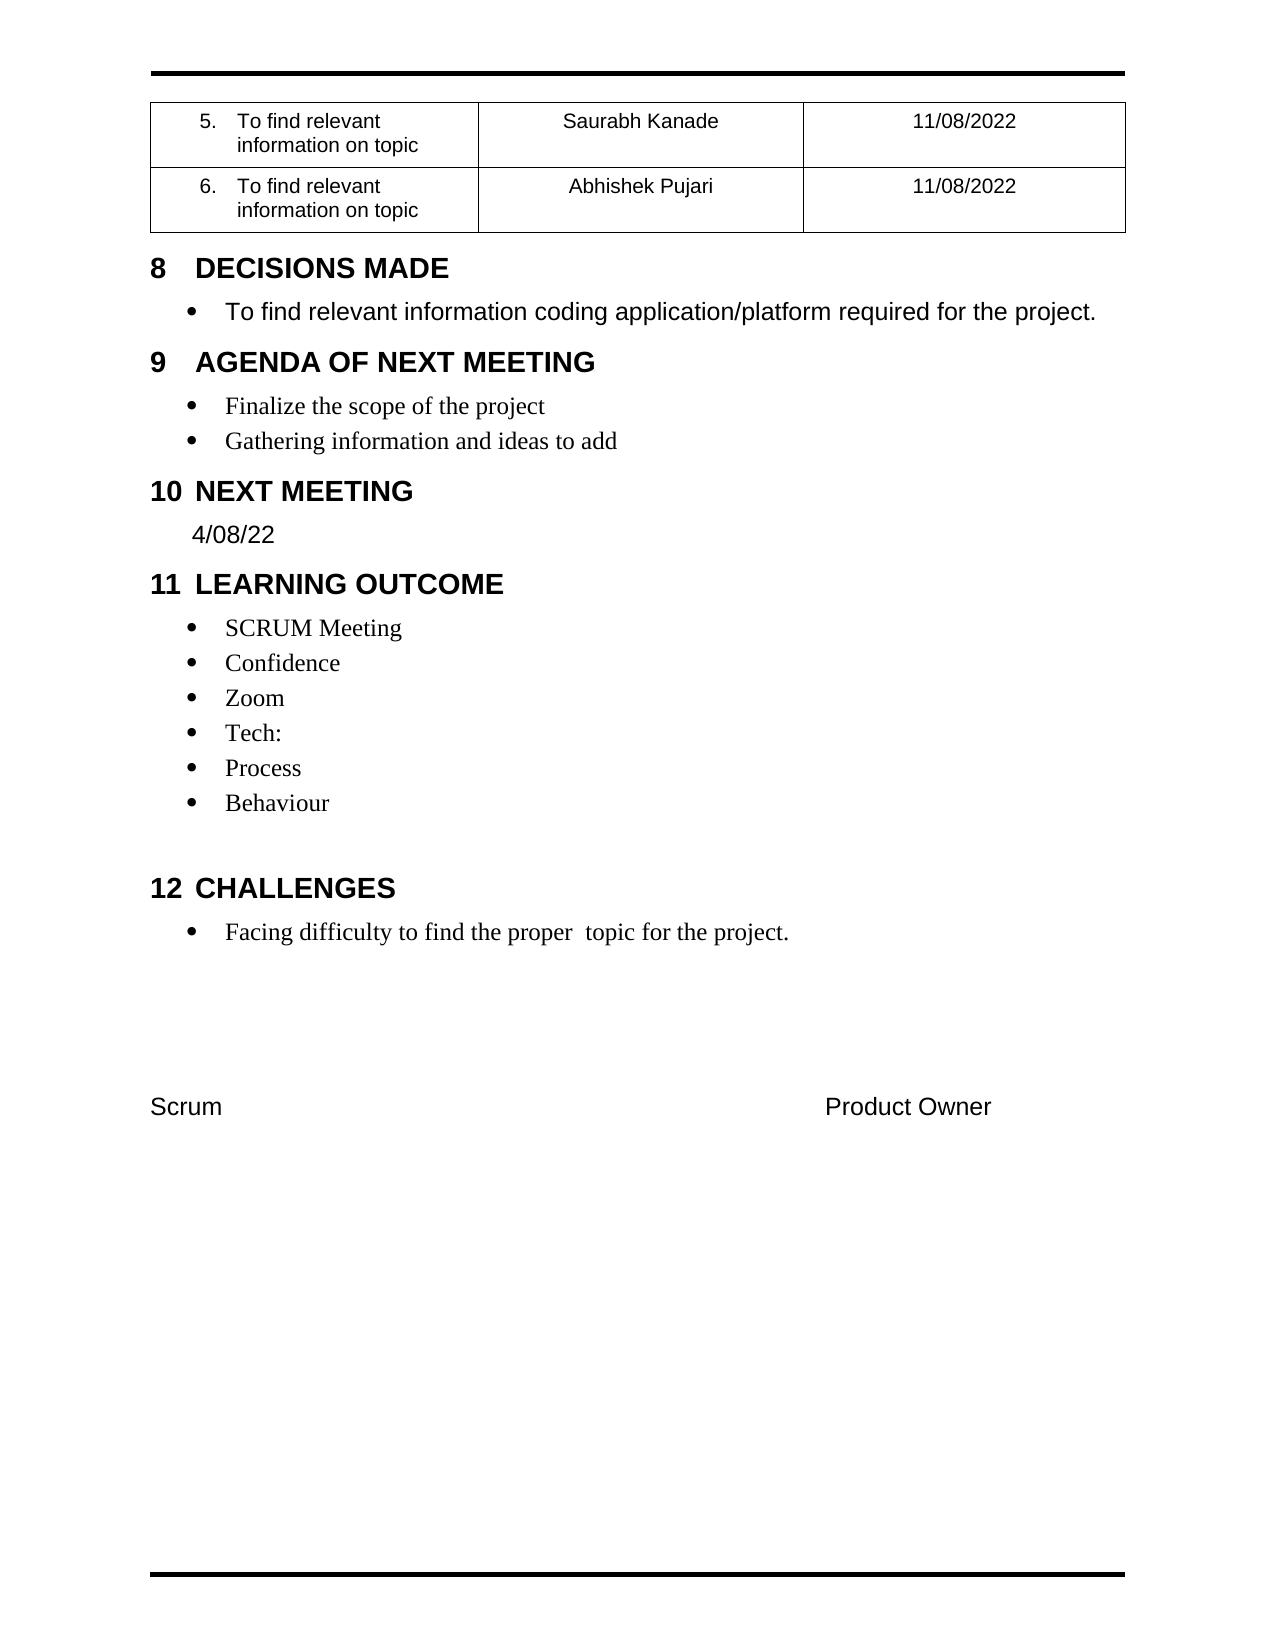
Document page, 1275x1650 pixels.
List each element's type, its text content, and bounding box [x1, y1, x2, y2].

text Scrum Product Owner [150, 1092, 1125, 1120]
list Facing difficulty to find the proper topic for the project. [187, 917, 1125, 945]
list Gathering information and ideas to add [187, 426, 1125, 455]
list Finalize the scope of the project [187, 391, 1125, 420]
subtitle Decisions Made [150, 251, 1125, 285]
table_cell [151, 103, 478, 167]
list To find relevant information coding application/platform required for the project. [187, 297, 1125, 326]
subtitle Next Meeting [150, 473, 1125, 507]
subtitle AGENDA OF NEXT MEETING [150, 345, 1125, 378]
list Tech: [187, 718, 1125, 747]
subtitle LEARNING OUTCOME [150, 567, 1125, 601]
table_cell To find relevant information on topic [151, 168, 478, 232]
list Confidence [187, 648, 1125, 677]
subtitle CHALLENGES [150, 871, 1125, 904]
table_cell 11/08/2022 [804, 103, 1125, 167]
list Behaviour [187, 788, 1125, 817]
list Process [187, 753, 1125, 782]
table_cell Saurabh Kanade [479, 103, 803, 167]
text 4/08/22 [150, 519, 1125, 548]
list SCRUM Meeting [187, 613, 1125, 642]
table_cell 11/08/2022 [804, 168, 1125, 232]
table_cell Abhishek Pujari [479, 168, 803, 232]
list Zoom [187, 683, 1125, 712]
